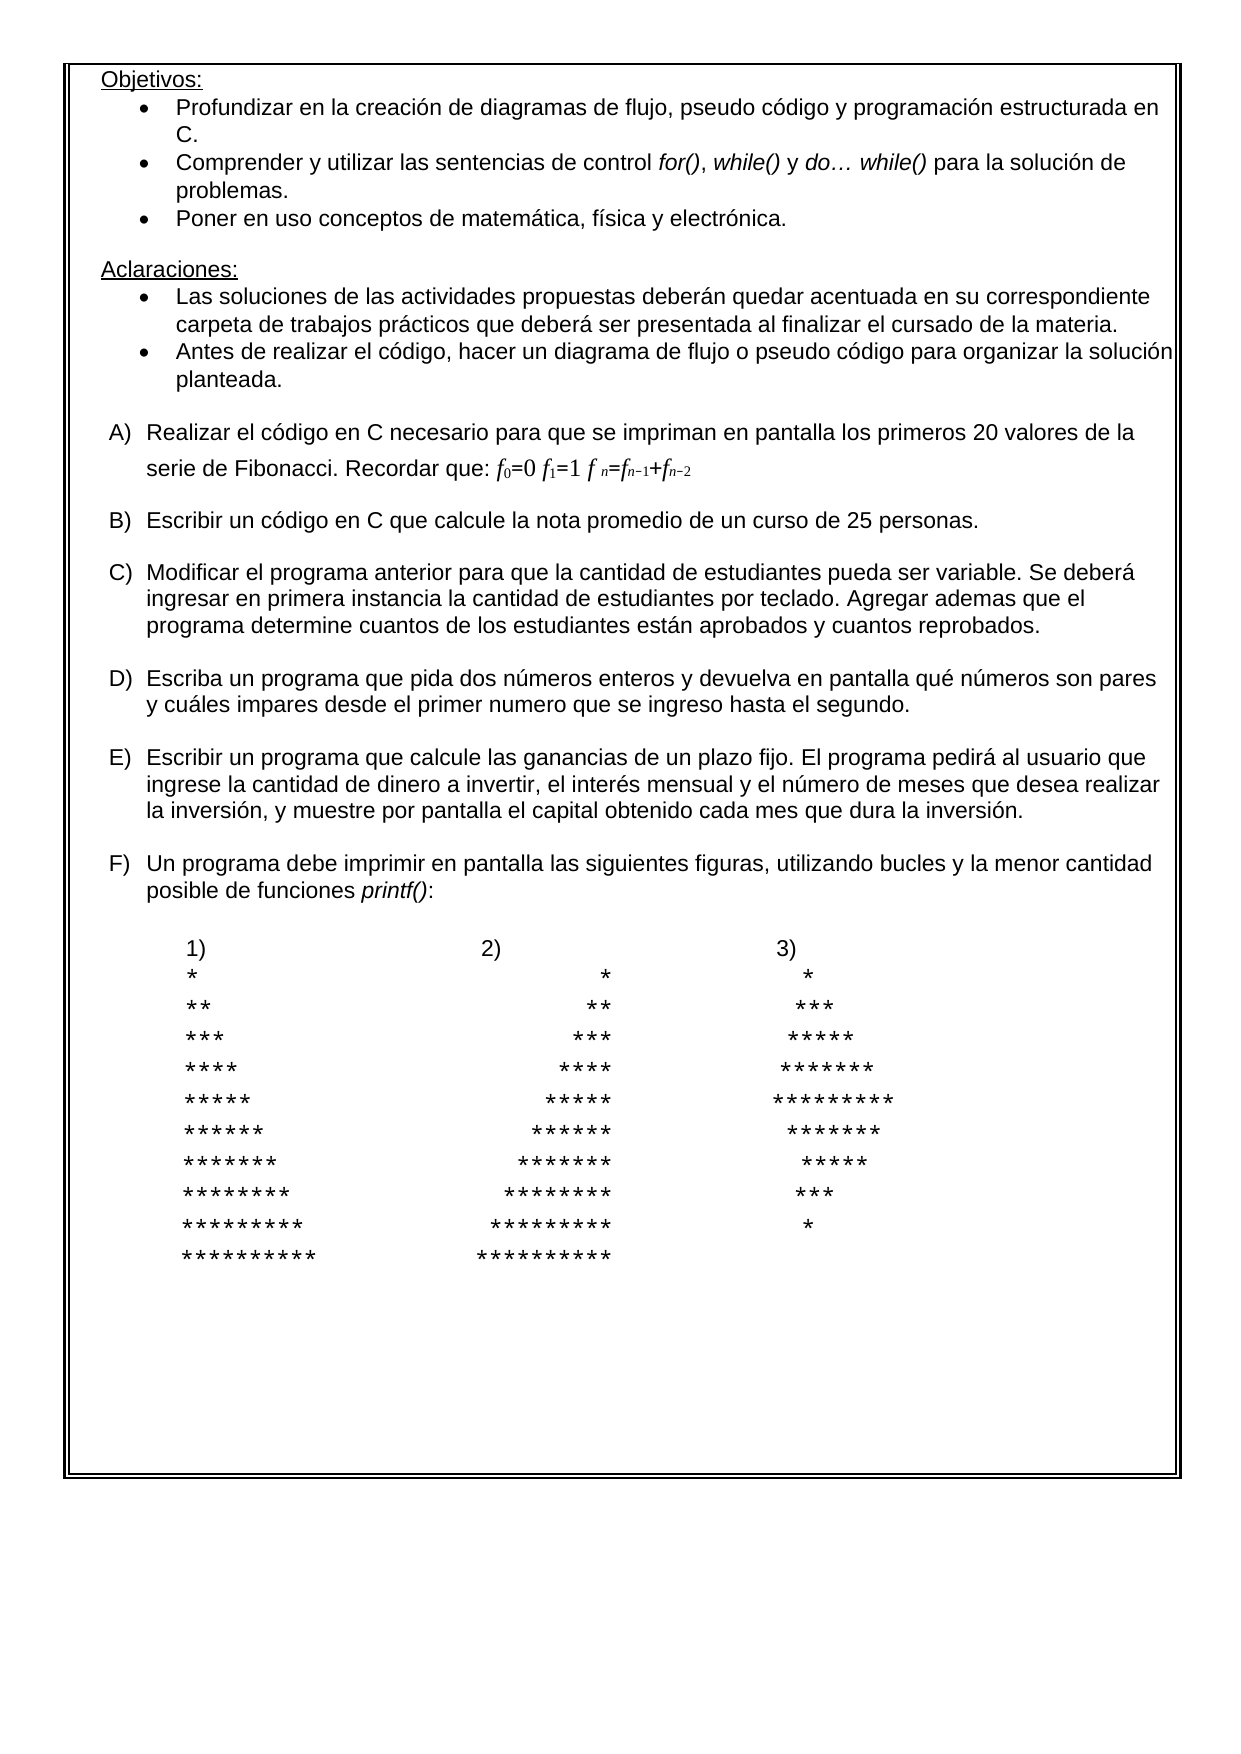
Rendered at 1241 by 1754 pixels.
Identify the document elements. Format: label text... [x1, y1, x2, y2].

table_cell Objetivos: Profundizar en la creación de diagramas de flujo, pseudo código y programación estructurada en C. Comprender y utilizar las sentencias de control for(), while() y do… while() para la solución de problemas. Poner en uso conceptos de matemática, física y electrónica. Aclaraciones: Las soluciones de las actividades propuestas deberán quedar acentuada en su correspondiente carpeta de trabajos prácticos que deberá ser presentada al finalizar el cursado de la materia. Antes de realizar el código, hacer un diagrama de flujo o pseudo código para organizar la solución planteada. Realizar el código en C necesario para que se impriman en pantalla los primeros 20 valores de la serie de Fibonacci. Recordar que: f0=0 f1=1 f n=fn−1+fn−2 Escribir un código en C que calcule la nota promedio de un curso de 25 personas. Modificar el programa anterior para que la cantidad de estudiantes pueda ser variable. Se deberá ingresar en primera instancia la cantidad de estudiantes por teclado. Agregar ademas que el programa determine cuantos de los estudiantes están aprobados y cuantos reprobados. Escriba un programa que pida dos números enteros y devuelva en pantalla qué números son pares y cuáles impares desde el primer numero que se ingreso hasta el segundo. Escribir un programa que calcule las ganancias de un plazo fijo. El programa pedirá al usuario que ingrese la cantidad de dinero a invertir, el interés mensual y el número de meses que desea realizar la inversión, y muestre por pantalla el capital obtenido cada mes que dura la inversión. Un programa debe imprimir en pantalla las siguientes figuras, utilizando bucles y la menor cantidad posible de funciones printf(): 1) 2) 3) * * * ** ** *** *** *** ***** **** **** ******* ***** ***** ********* ****** ****** ******* ******* ******* ***** ******** ******** *** ********* ********* * ********** ********** [70, 65, 1175, 1472]
